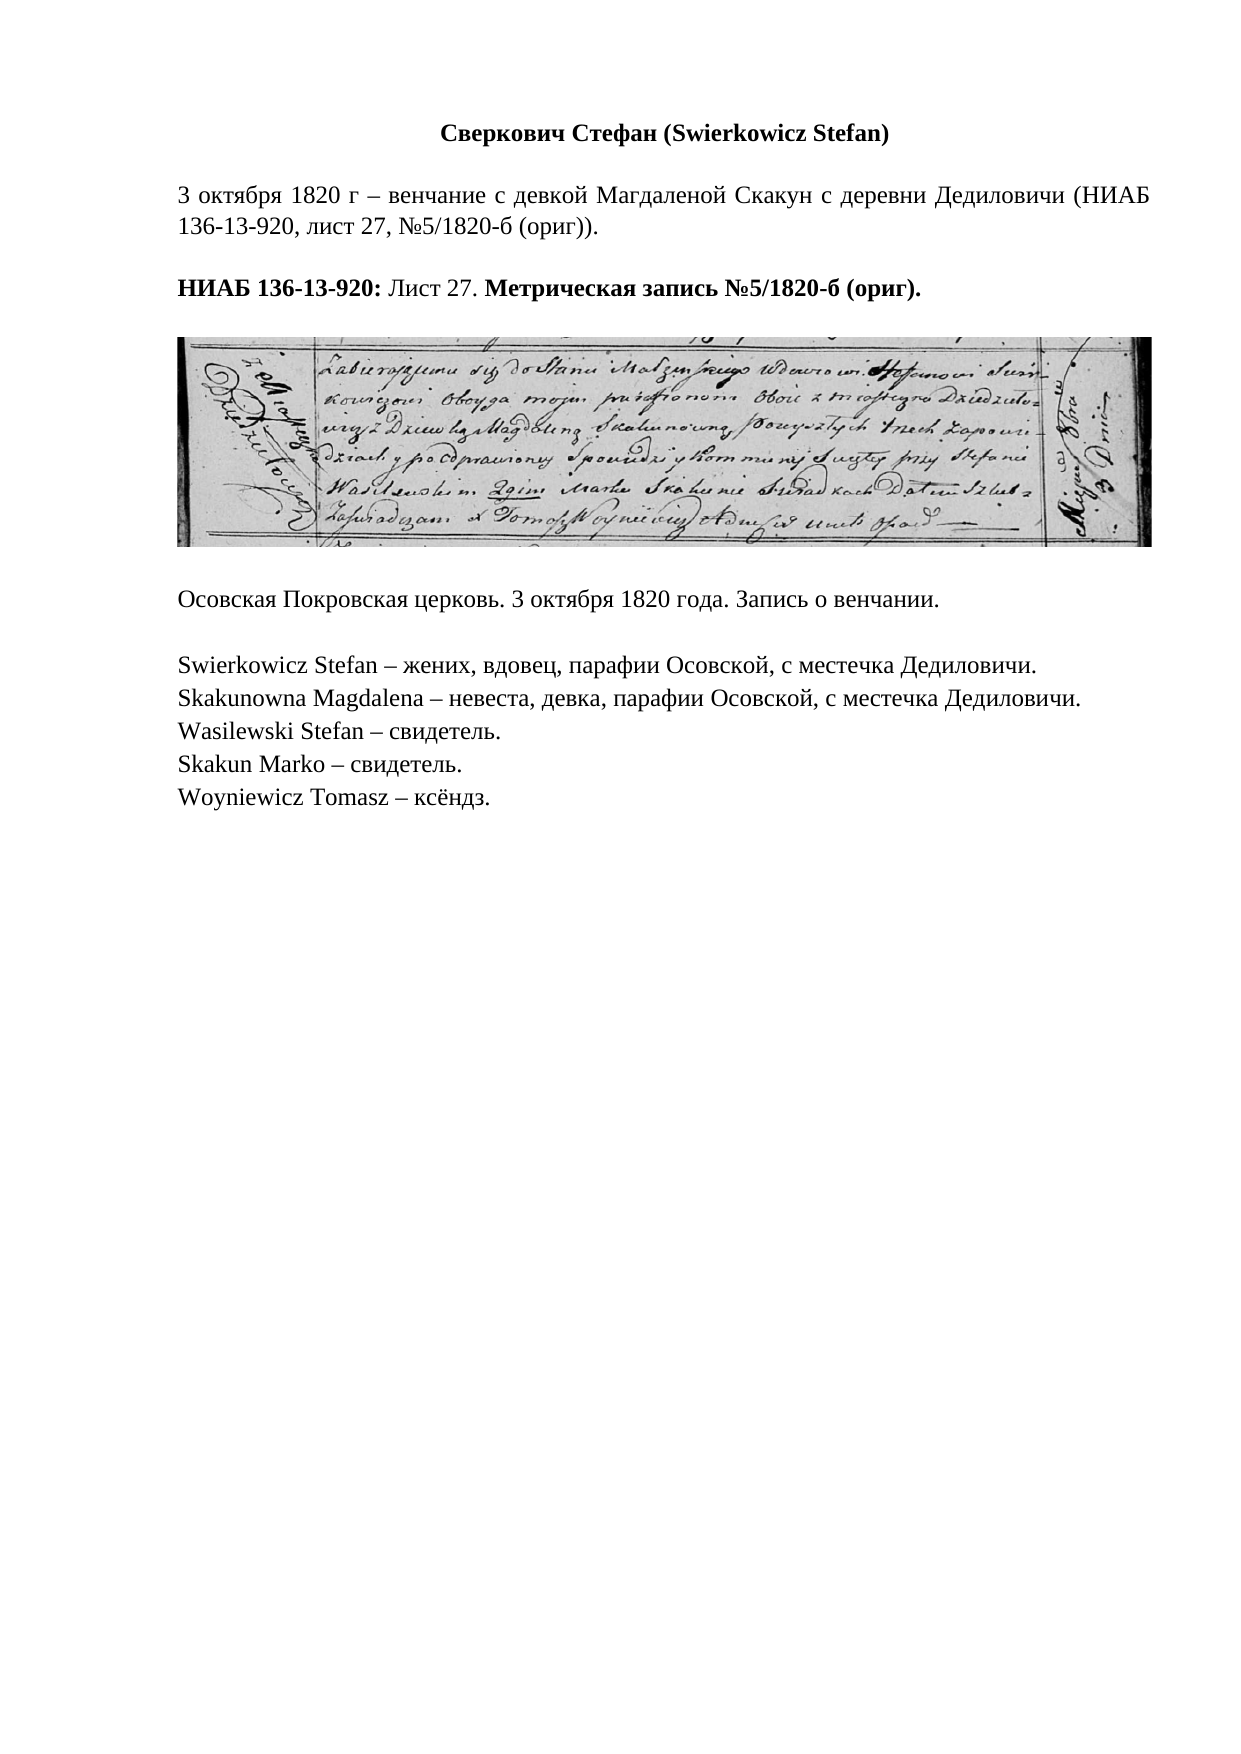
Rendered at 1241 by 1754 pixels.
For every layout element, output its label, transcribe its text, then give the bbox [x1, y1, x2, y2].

picture [177, 337, 1152, 547]
text Skakun Markо – свидетель. [177, 749, 1152, 778]
text Swierkowicz Stefan – жених, вдовец, парафии Осовской, с местечка Дедиловичи. [177, 650, 1152, 679]
text Woyniewicz Tomasz – ксёндз. [177, 782, 1152, 811]
text Сверкович Стефан (Swierkowicz Stefan) [177, 118, 1152, 147]
text Осовская Покровская церковь. 3 октября 1820 года. Запись о венчании. [177, 584, 1152, 613]
text 3 октября 1820 г – венчание с девкой Магдаленой Скакун с деревни Дедиловичи (НИАБ 136-13-920, лист 27, №5/1820-б (ориг)). [177, 180, 1152, 240]
text Wasilewski Stefan – свидетель. [177, 716, 1152, 745]
text НИАБ 136-13-920: Лист 27. Метрическая запись №5/1820-б (ориг). [177, 273, 1152, 302]
text Skakunowna Magdalena – невеста, девка, парафии Осовской, с местечка Дедиловичи. [177, 683, 1152, 712]
